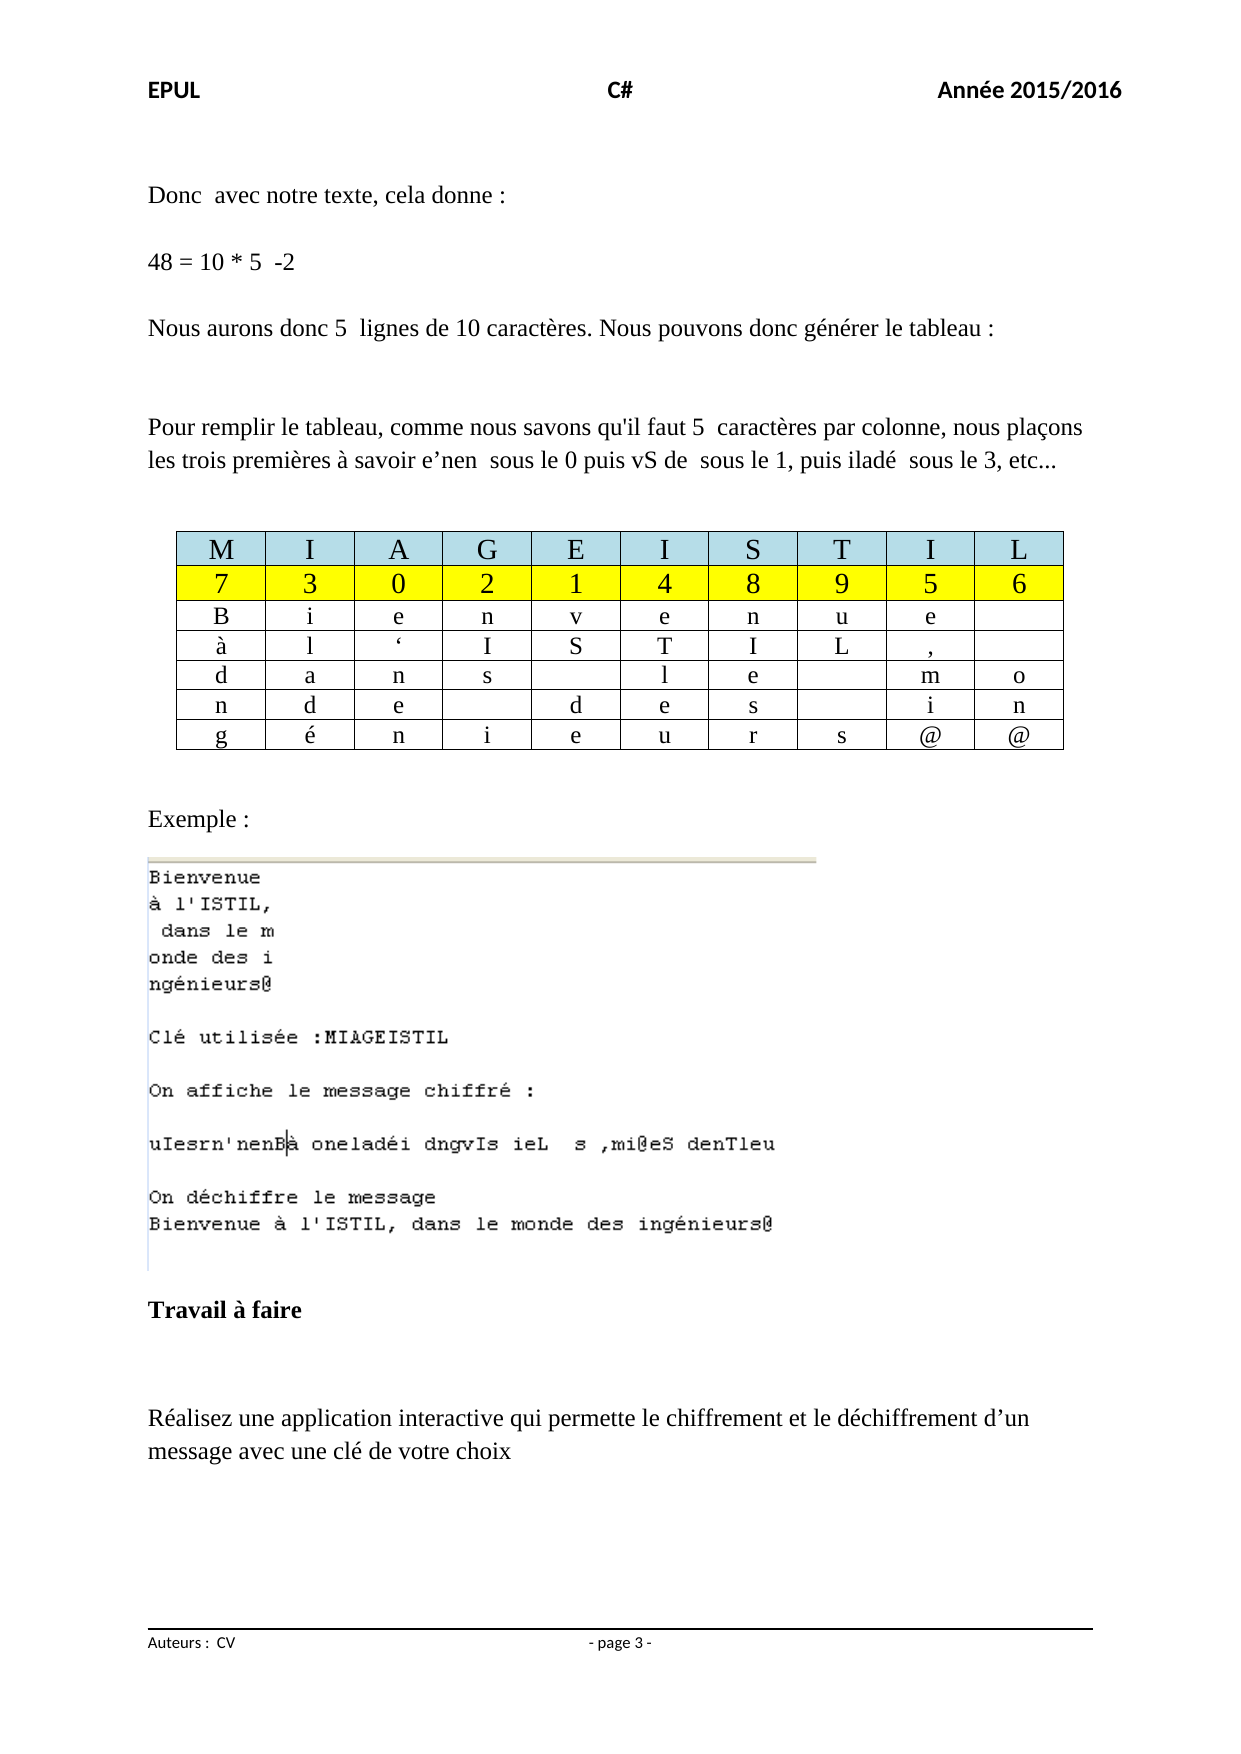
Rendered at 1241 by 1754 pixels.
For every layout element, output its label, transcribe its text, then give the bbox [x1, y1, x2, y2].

table_cell n [443, 601, 531, 630]
table_cell 7 [177, 566, 265, 600]
table_cell l [266, 631, 354, 659]
table_cell m [887, 661, 974, 689]
table_cell n [355, 661, 442, 689]
table_cell [798, 661, 886, 689]
table_cell v [532, 601, 620, 630]
table_header I [621, 532, 708, 565]
table_cell I [709, 631, 797, 659]
table_header E [532, 532, 620, 565]
table_cell n [709, 601, 797, 630]
table_cell a [266, 661, 354, 689]
picture [147, 857, 817, 1271]
table_cell 6 [975, 566, 1063, 600]
table_cell i [266, 601, 354, 630]
table_cell i [443, 720, 531, 749]
table_cell n [355, 720, 442, 749]
table_cell S [532, 631, 620, 659]
table_cell , [887, 631, 974, 659]
table_cell d [532, 690, 620, 719]
table_cell s [709, 690, 797, 719]
table_cell T [621, 631, 708, 659]
table_header A [355, 532, 442, 565]
table_cell ‘ [355, 631, 442, 659]
table_cell e [532, 720, 620, 749]
table_cell 4 [621, 566, 708, 600]
table_cell d [266, 690, 354, 719]
table_cell e [887, 601, 974, 630]
table_cell n [177, 690, 265, 719]
text Exemple : [148, 804, 1093, 832]
table_cell d [177, 661, 265, 689]
table_cell o [975, 661, 1063, 689]
table_cell s [443, 661, 531, 689]
table_cell g [177, 720, 265, 749]
table_cell u [798, 601, 886, 630]
table_cell l [621, 661, 708, 689]
table_header I [887, 532, 974, 565]
text Travail à faire [148, 1295, 1093, 1324]
table_cell [443, 690, 531, 719]
table_cell 8 [709, 566, 797, 600]
table_cell 1 [532, 566, 620, 600]
table_cell [532, 661, 620, 689]
table_cell e [621, 690, 708, 719]
table_header S [709, 532, 797, 565]
table_cell é [266, 720, 354, 749]
table_cell r [709, 720, 797, 749]
table_cell 5 [887, 566, 974, 600]
table_cell 2 [443, 566, 531, 600]
table_cell [798, 690, 886, 719]
table_cell u [621, 720, 708, 749]
table_cell 9 [798, 566, 886, 600]
table_cell 3 [266, 566, 354, 600]
table_header I [266, 532, 354, 565]
table_cell e [709, 661, 797, 689]
table_cell I [443, 631, 531, 659]
text Réalisez une application interactive qui permette le chiffrement et le déchiffrement d’un message avec une clé de votre choix [148, 1403, 1093, 1497]
table_cell à [177, 631, 265, 659]
table_header G [443, 532, 531, 565]
table_cell i [887, 690, 974, 719]
table_cell B [177, 601, 265, 630]
table_cell s [798, 720, 886, 749]
table_header M [177, 532, 265, 565]
table_cell e [355, 690, 442, 719]
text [148, 148, 1093, 506]
table_header L [975, 532, 1063, 565]
table_cell @ [887, 720, 974, 749]
table_cell n [975, 690, 1063, 719]
table_cell e [355, 601, 442, 630]
table_header T [798, 532, 886, 565]
table_cell e [621, 601, 708, 630]
table_cell @ [975, 720, 1063, 749]
table_cell 0 [355, 566, 442, 600]
table_cell L [798, 631, 886, 659]
table_cell [975, 601, 1063, 630]
table_cell [975, 631, 1063, 659]
